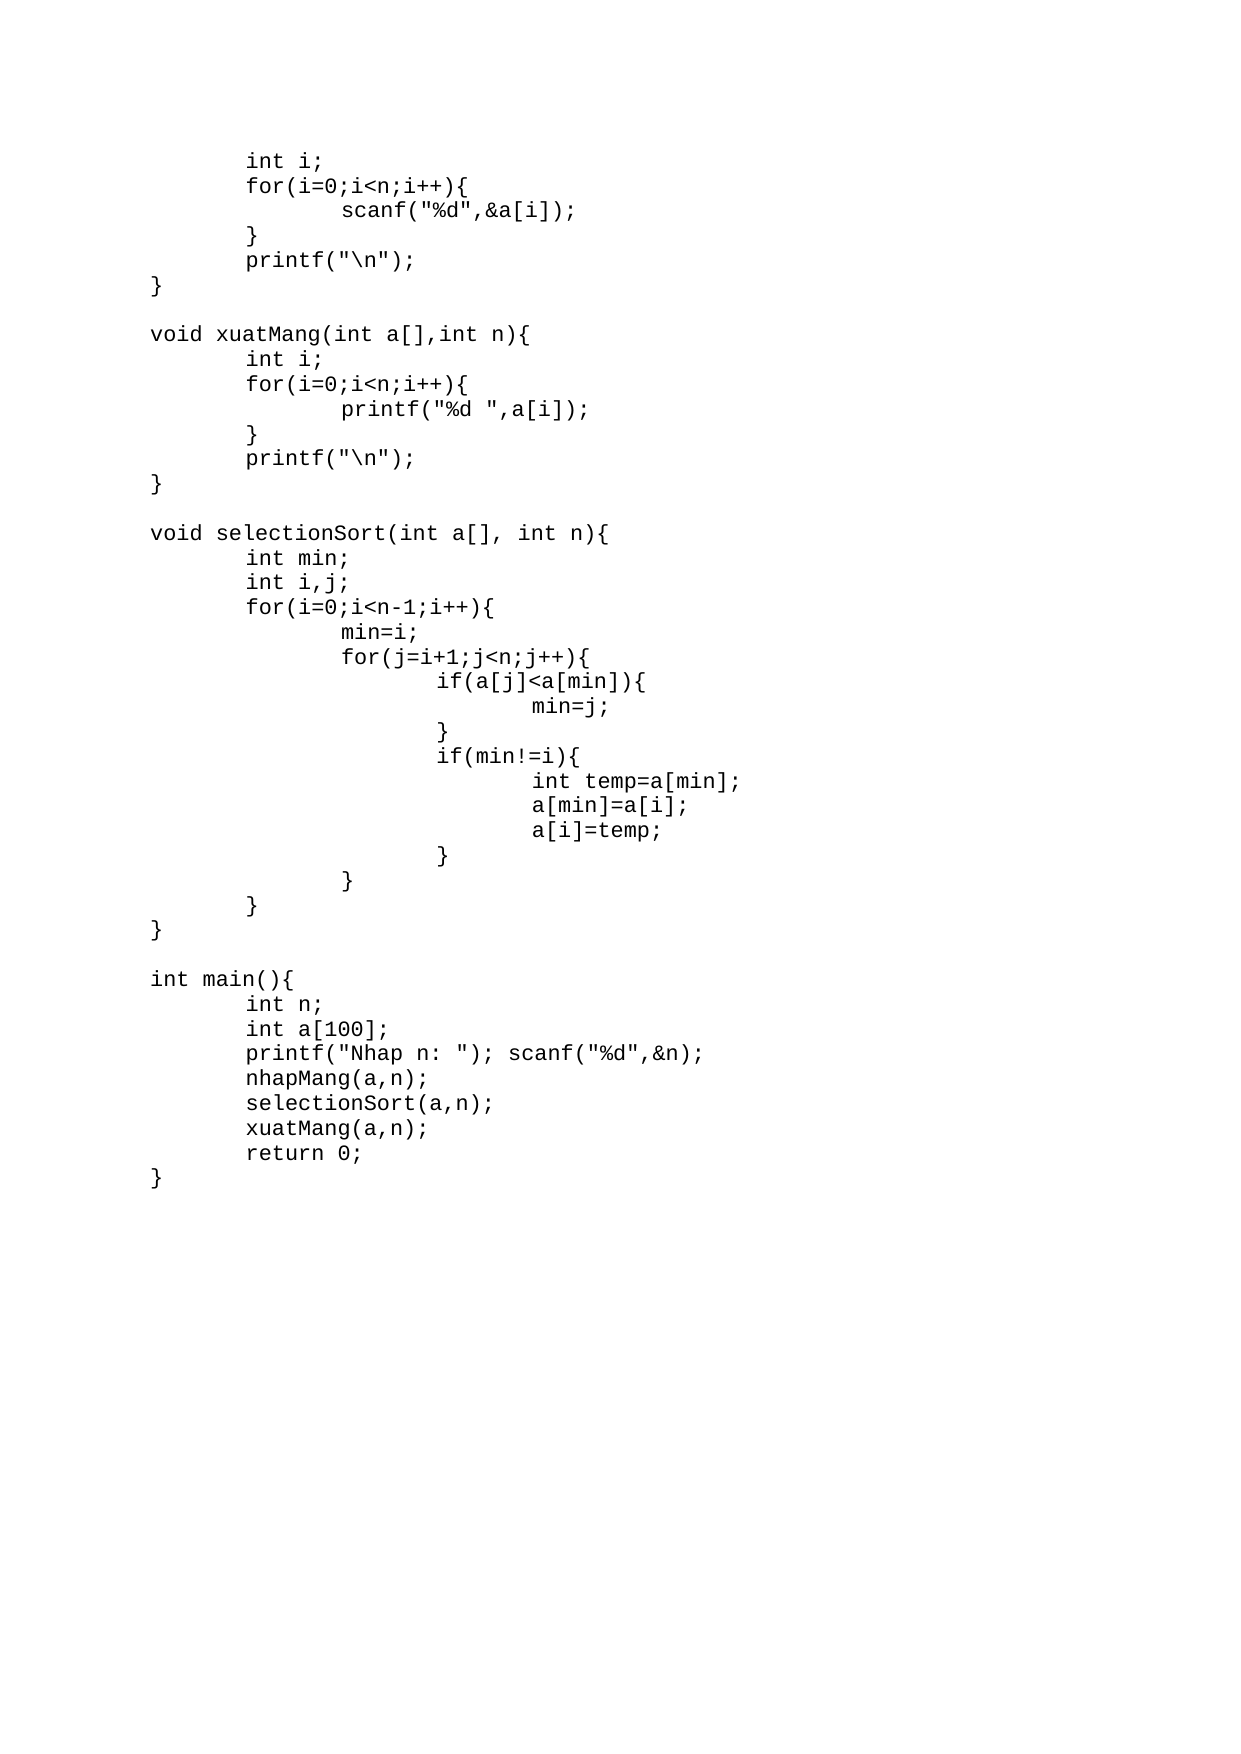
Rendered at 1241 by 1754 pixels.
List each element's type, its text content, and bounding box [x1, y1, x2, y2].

text if(a[j]<a[min]){ [150, 671, 1090, 695]
text } [150, 274, 1090, 299]
text for(j=i+1;j<n;j++){ [150, 646, 1090, 671]
text nhapMang(a,n); [150, 1067, 1090, 1092]
text printf("\n"); [150, 447, 1090, 472]
text int min; [150, 547, 1090, 571]
text } [150, 844, 1090, 869]
text selectionSort(a,n); [150, 1092, 1090, 1117]
text for(i=0;i<n-1;i++){ [150, 596, 1090, 621]
text for(i=0;i<n;i++){ [150, 175, 1090, 199]
text printf("\n"); [150, 249, 1090, 274]
text printf("Nhap n: "); scanf("%d",&n); [150, 1042, 1090, 1067]
text } [150, 720, 1090, 745]
text int n; [150, 993, 1090, 1018]
text } [150, 894, 1090, 918]
text void selectionSort(int a[], int n){ [150, 522, 1090, 547]
text if(min!=i){ [150, 745, 1090, 770]
text } [150, 423, 1090, 447]
text scanf("%d",&a[i]); [150, 199, 1090, 224]
text for(i=0;i<n;i++){ [150, 373, 1090, 398]
text min=i; [150, 621, 1090, 646]
text } [150, 224, 1090, 249]
text a[i]=temp; [150, 819, 1090, 844]
text printf("%d ",a[i]); [150, 398, 1090, 423]
text int i,j; [150, 571, 1090, 596]
text void xuatMang(int a[],int n){ [150, 323, 1090, 348]
text xuatMang(a,n); [150, 1117, 1090, 1142]
text int i; [150, 150, 1090, 175]
text a[min]=a[i]; [150, 794, 1090, 819]
text } [150, 1166, 1090, 1191]
text int a[100]; [150, 1018, 1090, 1042]
text } [150, 869, 1090, 894]
text int main(){ [150, 968, 1090, 993]
text return 0; [150, 1142, 1090, 1166]
text int i; [150, 348, 1090, 373]
text } [150, 918, 1090, 943]
text min=j; [150, 695, 1090, 720]
text } [150, 472, 1090, 497]
text int temp=a[min]; [150, 770, 1090, 794]
